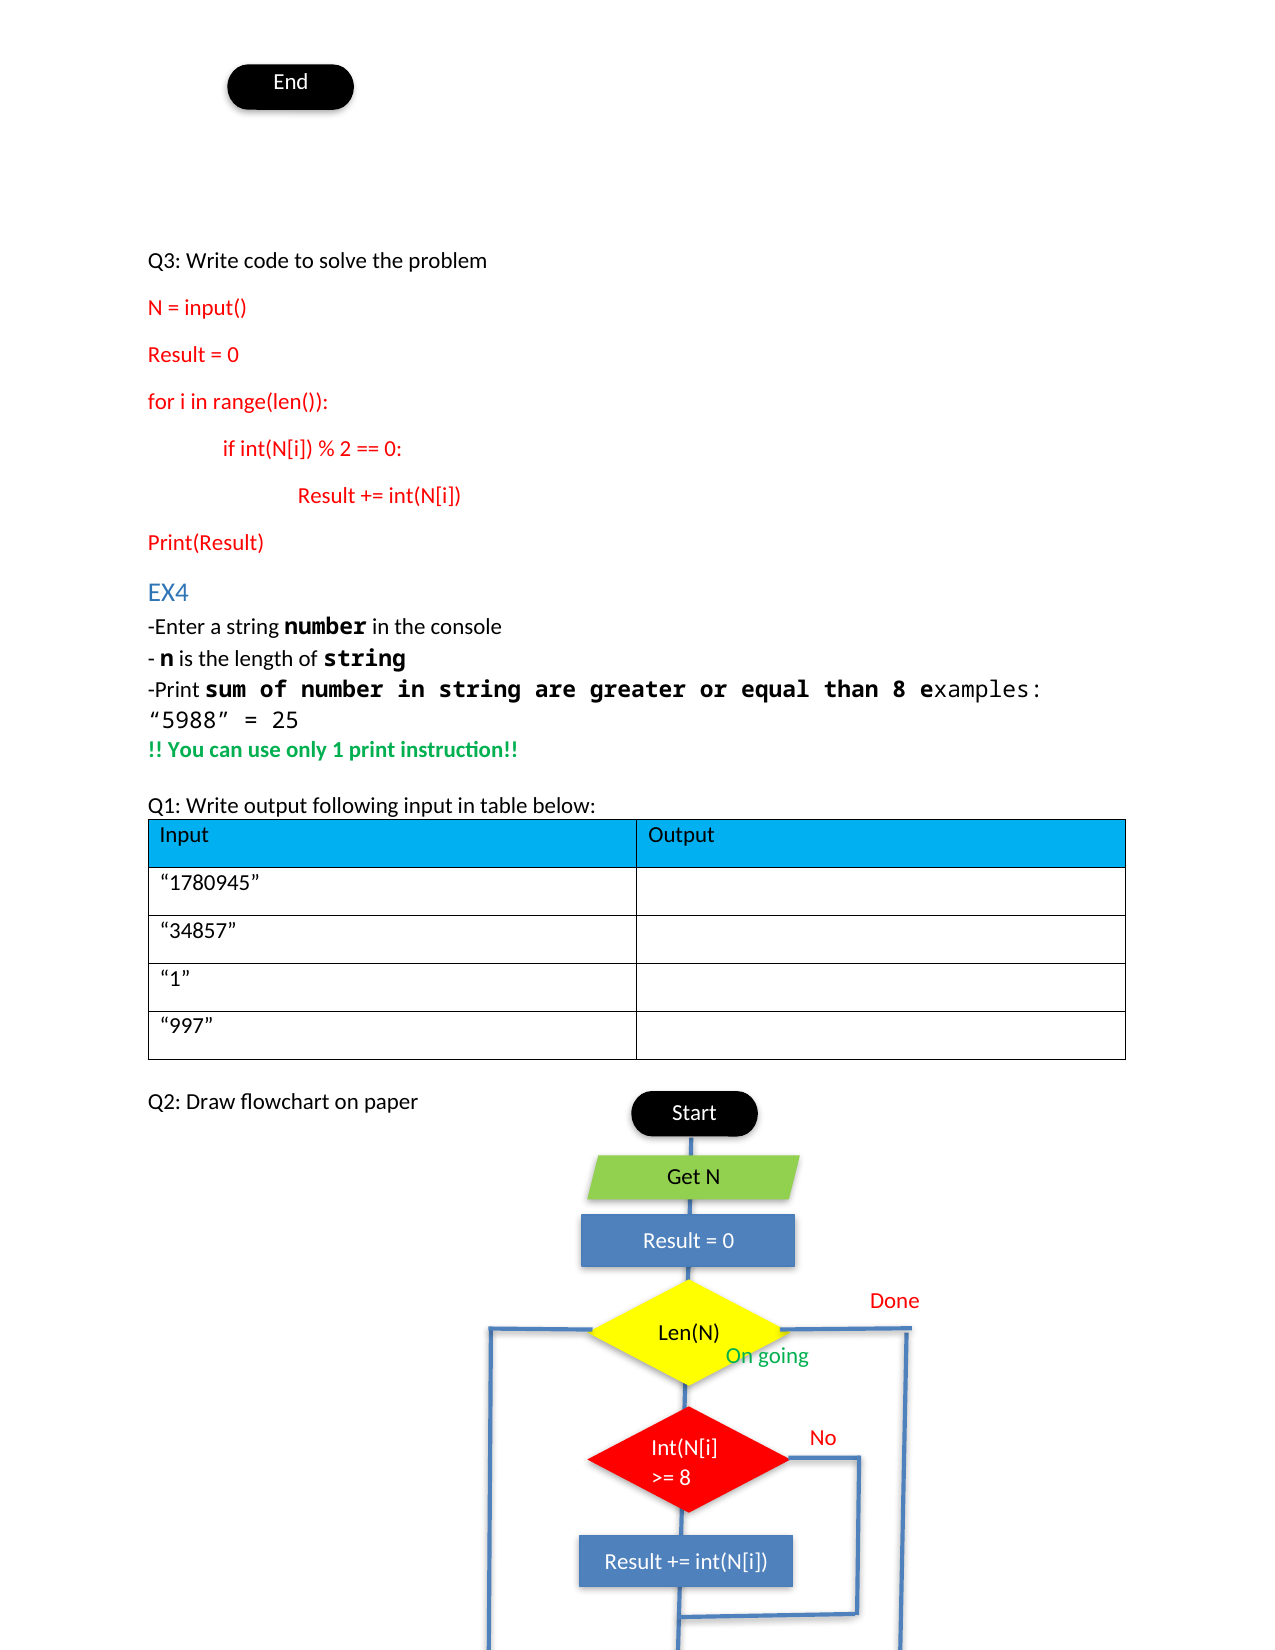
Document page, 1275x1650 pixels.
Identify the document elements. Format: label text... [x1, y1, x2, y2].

text !! You can use only 1 print instruction!! [148, 735, 1127, 763]
subtitle EX4 [148, 575, 1127, 608]
text for i in range(len()): [148, 387, 1127, 415]
text Q2: Draw flowchart on paper [148, 1087, 1127, 1116]
text Print(Result) [148, 528, 1127, 556]
text -Print sum of number in string are greater or equal than 8 examples: “5988” = 25 [148, 673, 1127, 735]
table_cell “1” [149, 964, 636, 1011]
table_cell “997” [149, 1012, 636, 1058]
table_header Input [149, 820, 636, 867]
table_cell “34857” [149, 916, 636, 963]
table_cell [637, 964, 1125, 1011]
text -Enter a string number in the console [148, 610, 1127, 642]
text Q1: Write output following input in table below: [148, 791, 1127, 819]
text Result += int(N[i]) [148, 481, 1127, 509]
text if int(N[i]) % 2 == 0: [148, 434, 1127, 462]
table_header Output [637, 820, 1125, 867]
text Result = 0 [148, 340, 1127, 368]
table_cell “1780945” [149, 868, 636, 915]
table_cell [637, 916, 1125, 963]
table_cell [637, 868, 1125, 915]
text - n is the length of string [148, 642, 1127, 673]
table_cell [637, 1012, 1125, 1058]
text N = input() [148, 293, 1127, 321]
text Q3: Write code to solve the problem [148, 247, 1127, 274]
